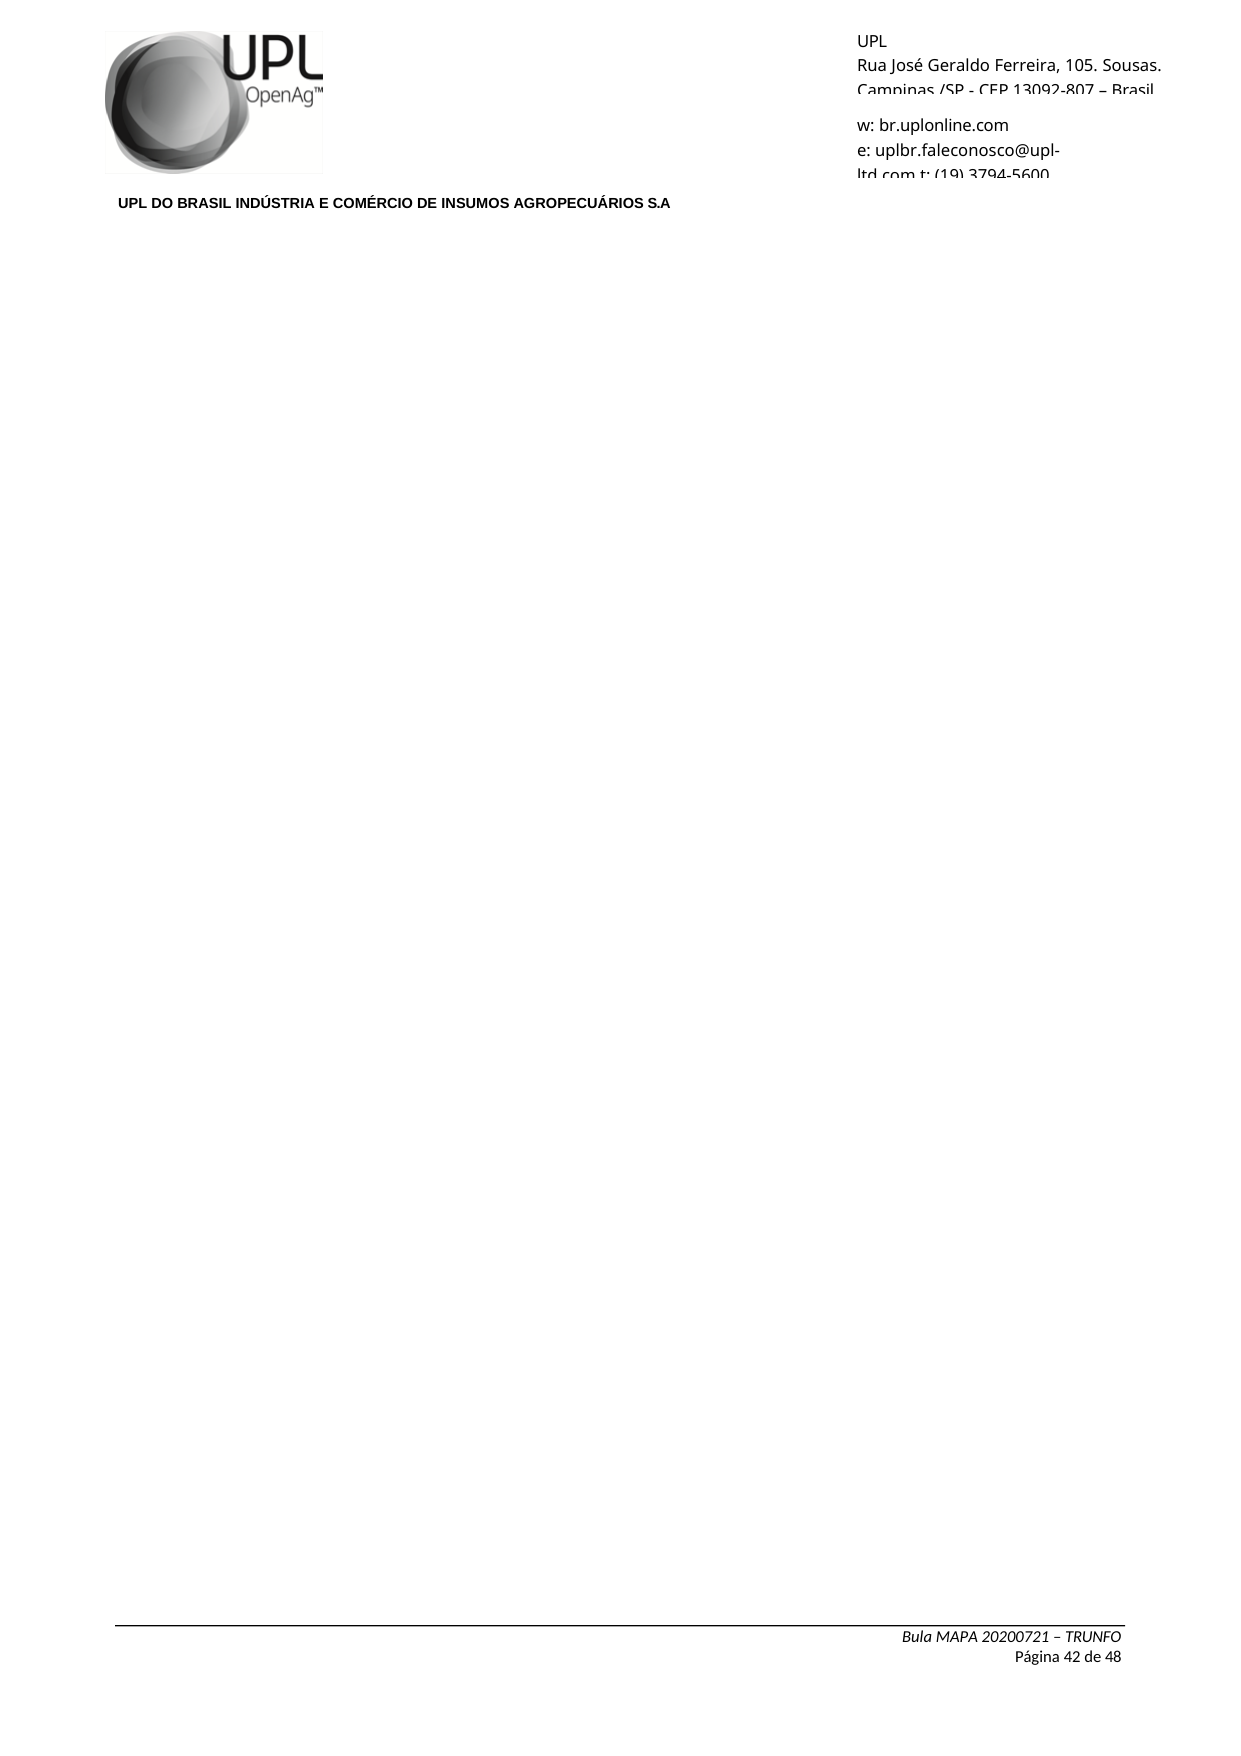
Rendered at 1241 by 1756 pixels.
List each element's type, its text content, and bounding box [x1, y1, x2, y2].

text UPL DO BRASIL INDÚSTRIA E COMÉRCIO DE INSUMOS AGROPECUÁRIOS S.A [118, 195, 1226, 212]
picture [103, 29, 325, 176]
